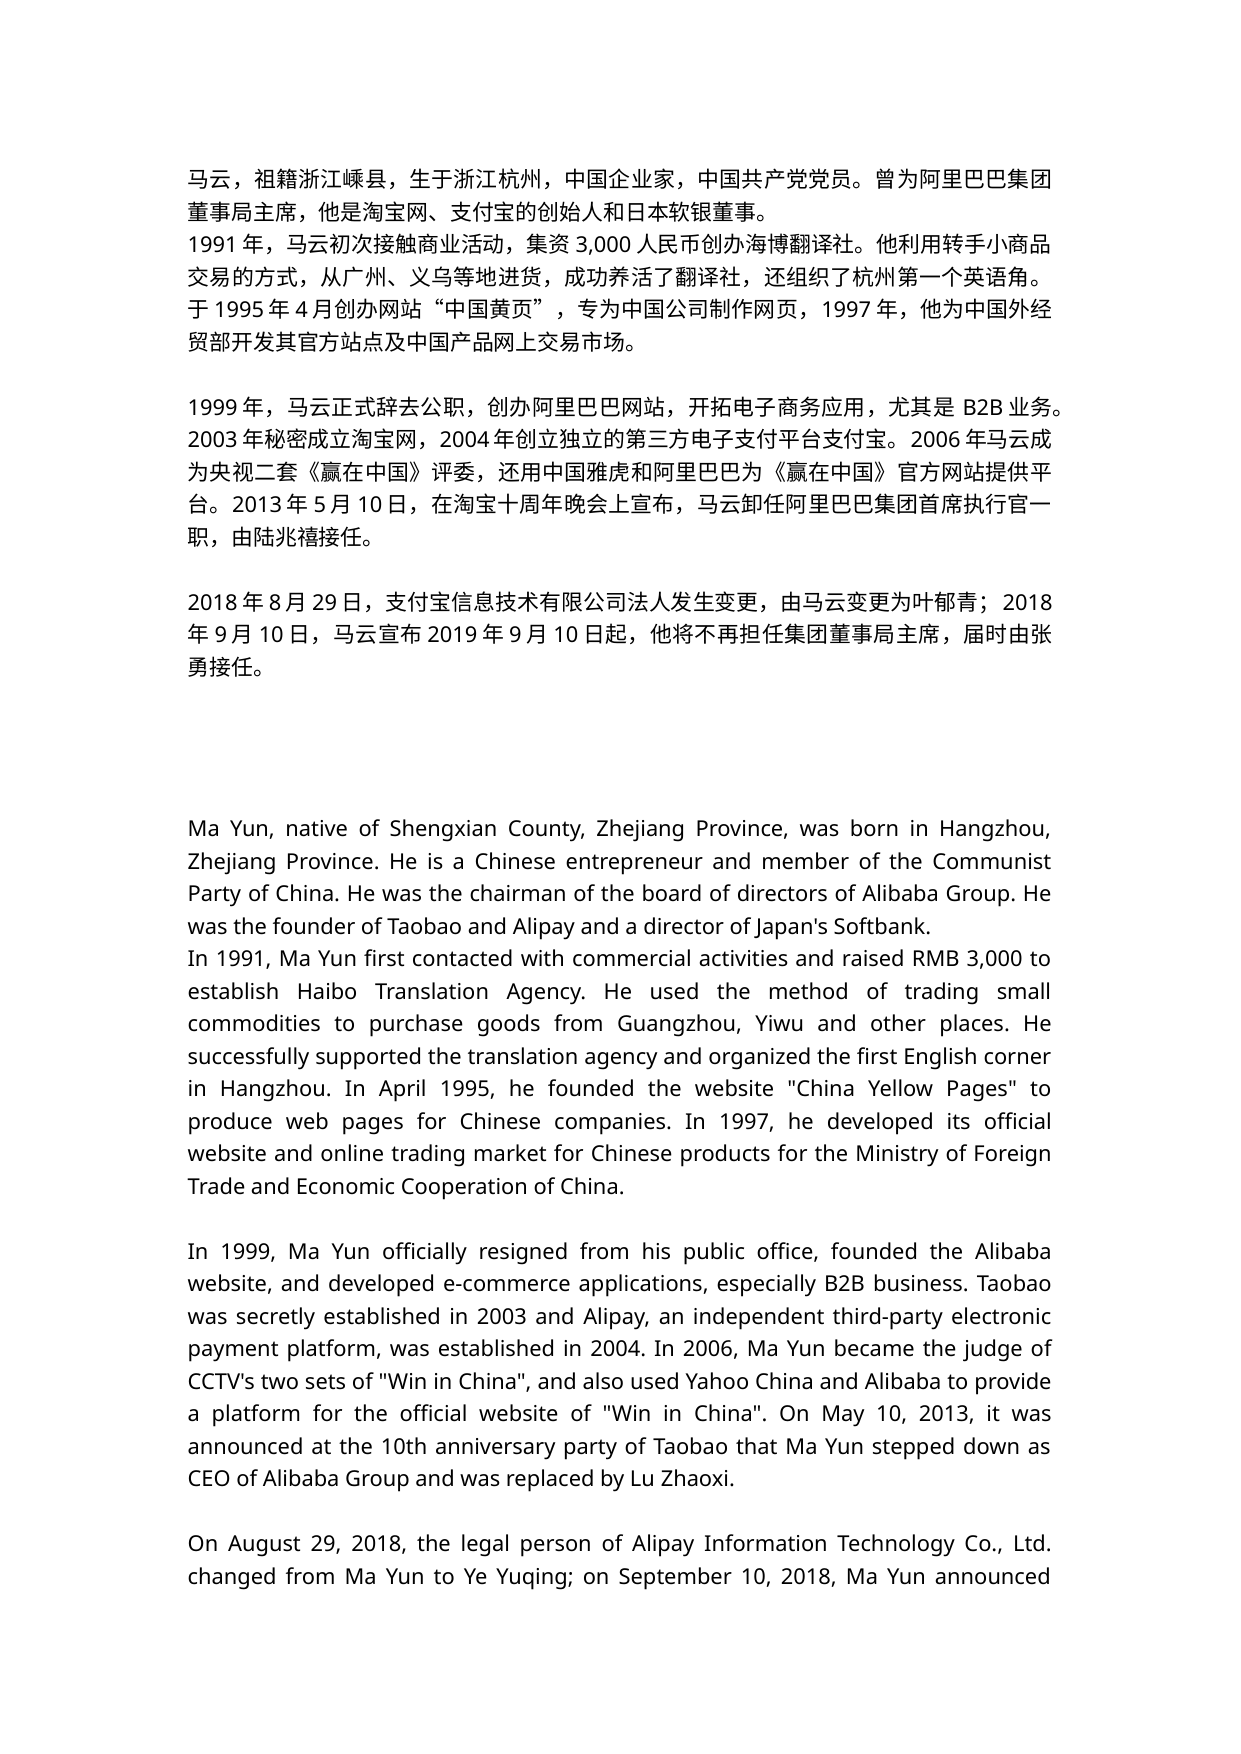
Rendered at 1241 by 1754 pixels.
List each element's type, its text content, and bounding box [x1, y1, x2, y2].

text In 1991, Ma Yun first contacted with commercial activities and raised RMB 3,000 to establish Haibo Translation Agency. He used the method of trading small commodities to purchase goods from Guangzhou, Yiwu and other places. He successfully supported the translation agency and organized the first English corner in Hangzhou. In April 1995, he founded the website "China Yellow Pages" to produce web pages for Chinese companies. In 1997, he developed its official website and online trading market for Chinese products for the Ministry of Foreign Trade and Economic Cooperation of China. [187, 942, 1053, 1202]
text 马云，祖籍浙江嵊县，生于浙江杭州，中国企业家，中国共产党党员。曾为阿里巴巴集团董事局主席，他是淘宝网、支付宝的创始人和日本软银董事。 [187, 162, 1053, 227]
text Ma Yun, native of Shengxian County, Zhejiang Province, was born in Hangzhou, Zhejiang Province. He is a Chinese entrepreneur and member of the Communist Party of China. He was the chairman of the board of directors of Alibaba Group. He was the founder of Taobao and Alipay and a director of Japan's Softbank. [187, 812, 1053, 942]
text In 1999, Ma Yun officially resigned from his public office, founded the Alibaba website, and developed e-commerce applications, especially B2B business. Taobao was secretly established in 2003 and Alipay, an independent third-party electronic payment platform, was established in 2004. In 2006, Ma Yun became the judge of CCTV's two sets of "Win in China", and also used Yahoo China and Alibaba to provide a platform for the official website of "Win in China". On May 10, 2013, it was announced at the 10th anniversary party of Taobao that Ma Yun stepped down as CEO of Alibaba Group and was replaced by Lu Zhaoxi. [187, 1234, 1053, 1494]
text 1991年，马云初次接触商业活动，集资3,000人民币创办海博翻译社。他利用转手小商品交易的方式，从广州、义乌等地进货，成功养活了翻译社，还组织了杭州第一个英语角。于1995年4月创办网站“中国黄页”，专为中国公司制作网页，1997年，他为中国外经贸部开发其官方站点及中国产品网上交易市场。 [187, 227, 1053, 357]
text 2018年8月29日，支付宝信息技术有限公司法人发生变更，由马云变更为叶郁青；2018年9月10日，马云宣布2019年9月10日起，他将不再担任集团董事局主席，届时由张勇接任。 [187, 584, 1053, 682]
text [187, 1527, 1053, 1592]
text 1999年，马云正式辞去公职，创办阿里巴巴网站，开拓电子商务应用，尤其是B2B业务。2003年秘密成立淘宝网，2004年创立独立的第三方电子支付平台支付宝。2006年马云成为央视二套《赢在中国》评委，还用中国雅虎和阿里巴巴为《赢在中国》官方网站提供平台。2013年5月10日，在淘宝十周年晚会上宣布，马云卸任阿里巴巴集团首席执行官一职，由陆兆禧接任。 [187, 389, 1053, 552]
